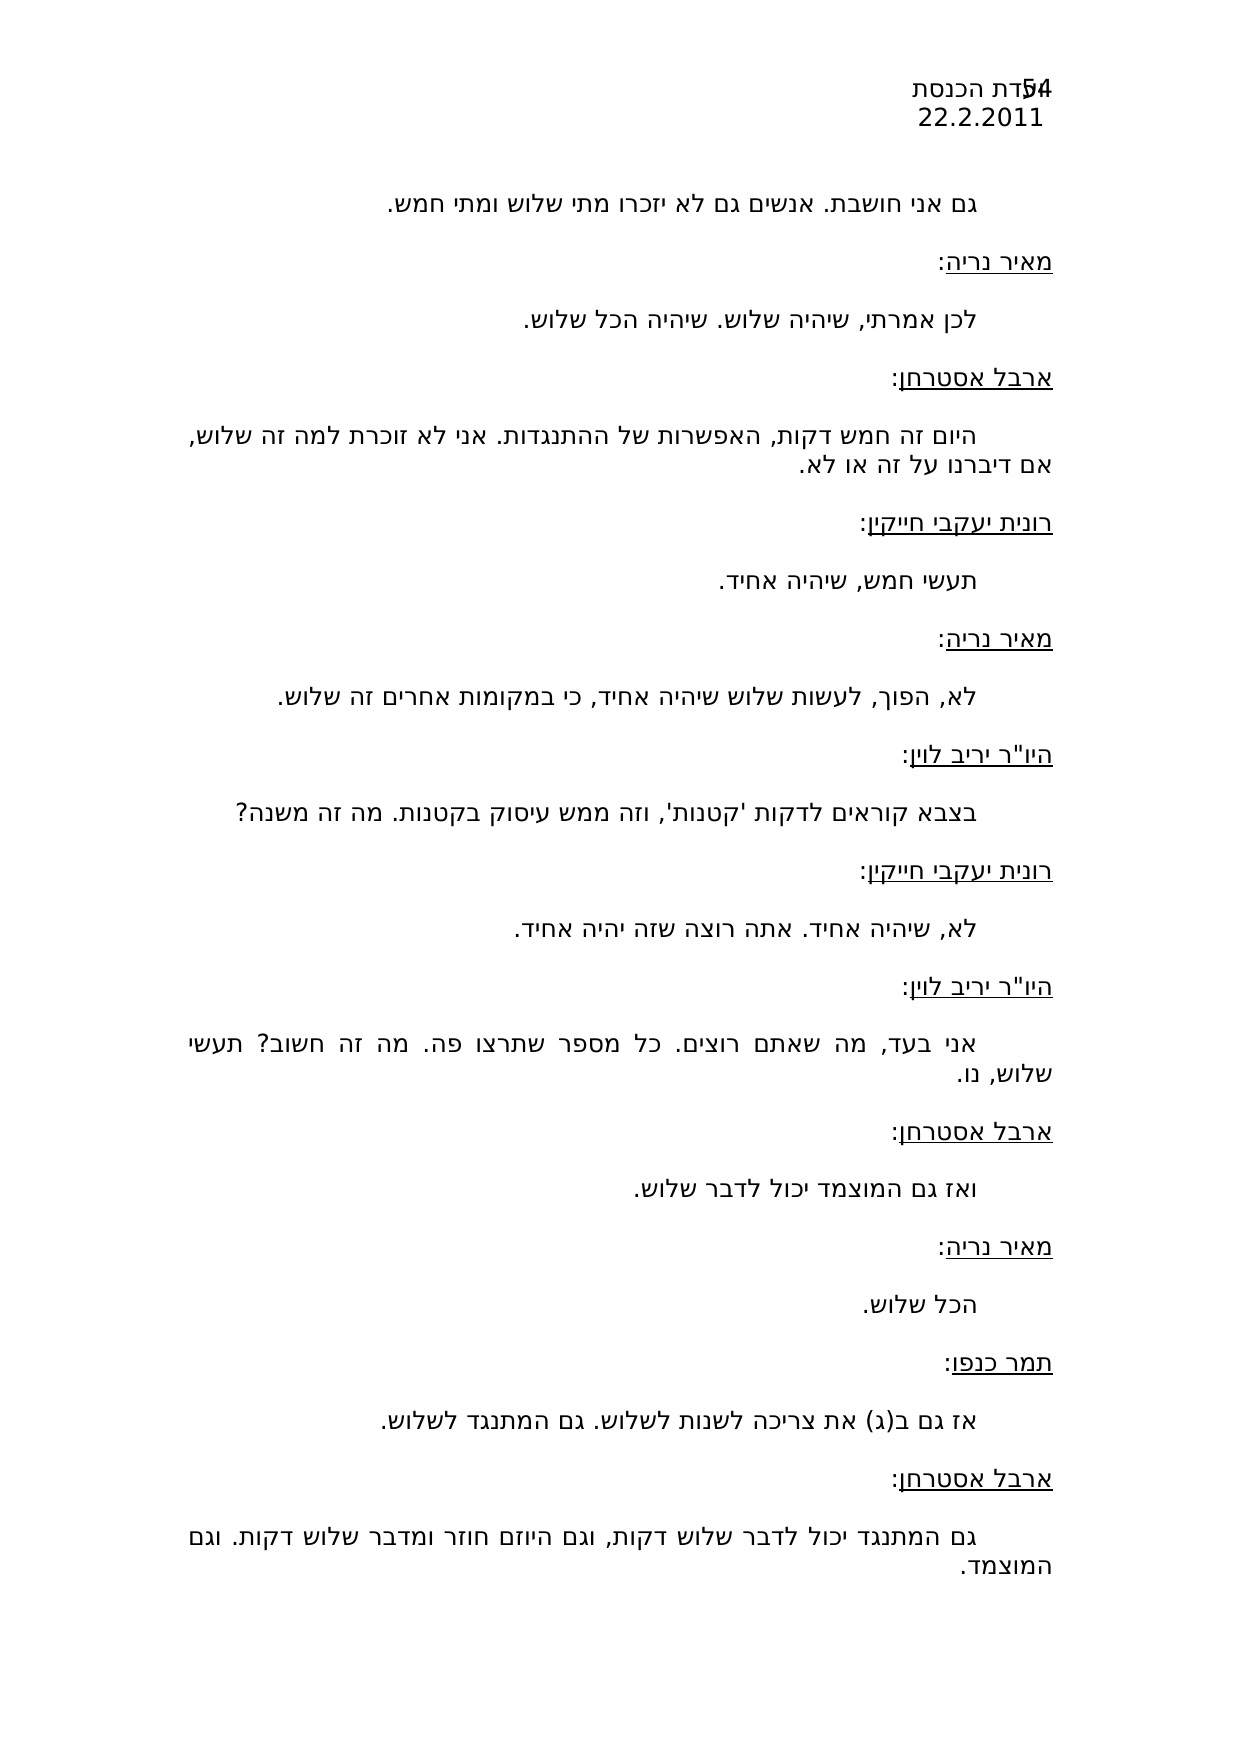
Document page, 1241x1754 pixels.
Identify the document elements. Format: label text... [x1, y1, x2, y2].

text הכל שלוש. [187, 1290, 1053, 1319]
text גם המתנגד יכול לדבר שלוש דקות, וגם היוזם חוזר ומדבר שלוש דקות. וגם המוצמד. [187, 1522, 1053, 1580]
text היו"ר יריב לוין: [187, 972, 1053, 1001]
text ארבל אסטרחן: [187, 363, 1053, 392]
text מאיר נריה: [187, 247, 1053, 277]
text לכן אמרתי, שיהיה שלוש. שיהיה הכל שלוש. [187, 305, 1053, 334]
text רונית יעקבי חייקין: [187, 508, 1053, 537]
text אני בעד, מה שאתם רוצים. כל מספר שתרצו פה. מה זה חשוב? תעשי שלוש, נו. [187, 1029, 1053, 1088]
text אז גם ב(ג) את צריכה לשנות לשלוש. גם המתנגד לשלוש. [187, 1406, 1053, 1435]
text רונית יעקבי חייקין: [187, 856, 1053, 885]
text מאיר נריה: [187, 1232, 1053, 1262]
text מאיר נריה: [187, 624, 1053, 653]
text ארבל אסטרחן: [187, 1117, 1053, 1146]
text היו"ר יריב לוין: [187, 740, 1053, 769]
text ואז גם המוצמד יכול לדבר שלוש. [187, 1174, 1053, 1204]
text תעשי חמש, שיהיה אחיד. [187, 566, 1053, 595]
text בצבא קוראים לדקות 'קטנות', וזה ממש עיסוק בקטנות. מה זה משנה? [187, 798, 1053, 827]
text היום זה חמש דקות, האפשרות של ההתנגדות. אני לא זוכרת למה זה שלוש, אם דיברנו על זה או לא. [187, 421, 1053, 479]
text גם אני חושבת. אנשים גם לא יזכרו מתי שלוש ומתי חמש. [187, 189, 1053, 219]
text תמר כנפו: [187, 1348, 1053, 1377]
text לא, שיהיה אחיד. אתה רוצה שזה יהיה אחיד. [187, 914, 1053, 943]
text לא, הפוך, לעשות שלוש שיהיה אחיד, כי במקומות אחרים זה שלוש. [187, 682, 1053, 711]
text ארבל אסטרחן: [187, 1464, 1053, 1493]
